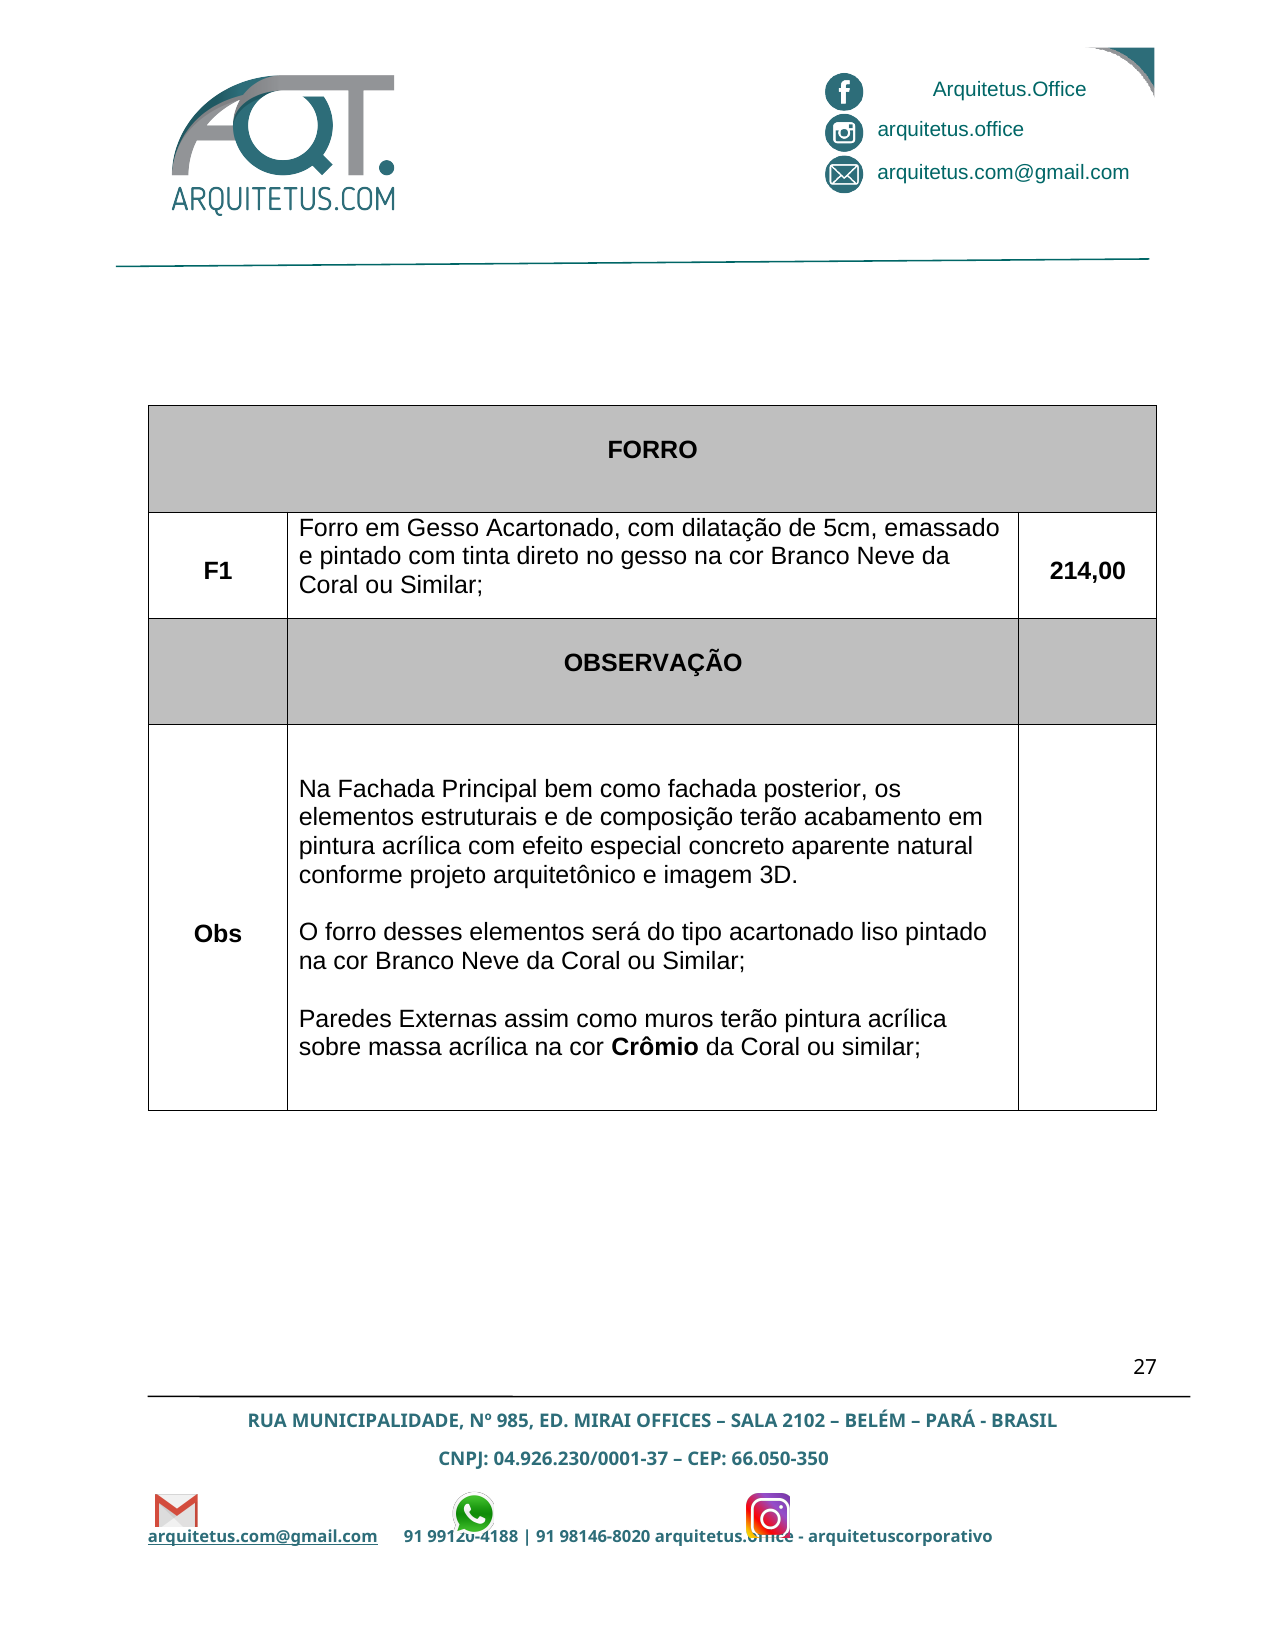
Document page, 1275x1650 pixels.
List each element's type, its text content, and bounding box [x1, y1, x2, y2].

table_cell Forro em Gesso Acartonado, com dilatação de 5cm, emassado e pintado com tinta direto no gesso na cor Branco Neve da Coral ou Similar; [288, 513, 1018, 618]
picture [450, 1490, 494, 1534]
table_cell FORRO [149, 406, 1156, 512]
picture [163, 68, 407, 219]
picture [746, 1493, 790, 1538]
picture [153, 1494, 198, 1526]
table_cell 214,00 [1019, 513, 1156, 618]
picture [1079, 47, 1155, 122]
table_cell OBSERVAÇÃO [288, 619, 1018, 724]
table_cell Obs [149, 725, 287, 1109]
table_cell [149, 619, 287, 724]
picture [818, 66, 866, 195]
table_cell F1 [149, 513, 287, 618]
table_cell [1019, 619, 1156, 724]
table_cell [1019, 725, 1156, 1109]
table_cell Na Fachada Principal bem como fachada posterior, os elementos estruturais e de composição terão acabamento em pintura acrílica com efeito especial concreto aparente natural conforme projeto arquitetônico e imagem 3D. O forro desses elementos será do tipo acartonado liso pintado na cor Branco Neve da Coral ou Similar; Paredes Externas assim como muros terão pintura acrílica sobre massa acrílica na cor Crômio da Coral ou similar; [288, 725, 1018, 1109]
